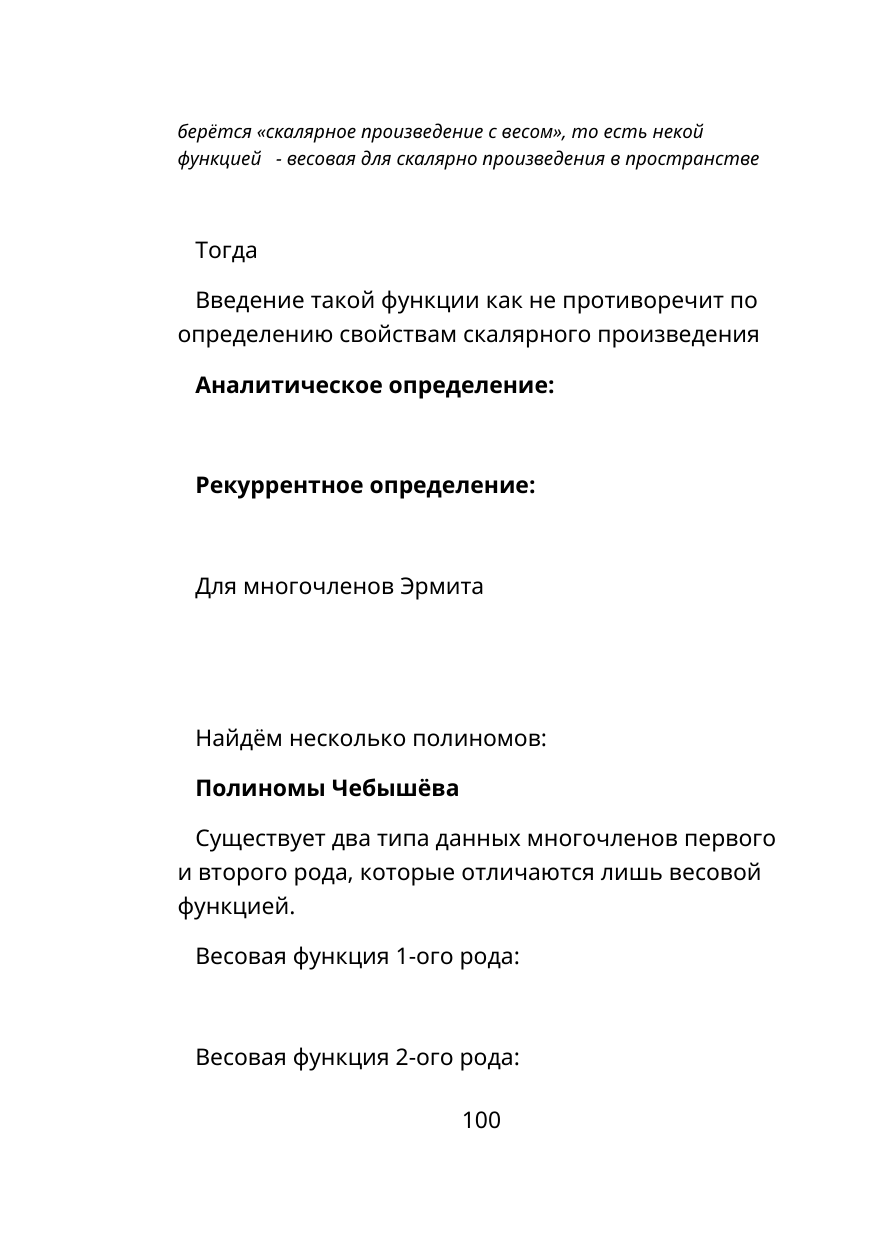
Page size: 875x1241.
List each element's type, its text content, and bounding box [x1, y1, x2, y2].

text Тогда [177, 234, 786, 265]
text Найдём несколько полиномов: [177, 721, 786, 753]
text Введение такой функции как не противоречит по определению свойствам скалярного произведения [177, 284, 786, 349]
text Весовая функция 1-ого рода: [177, 940, 786, 971]
text Полиномы Чебышёва [177, 772, 786, 803]
text Весовая функция 2-ого рода: [177, 1041, 786, 1072]
text Рекуррентное определение: [177, 469, 786, 501]
text Для многочленов Эрмита [177, 570, 786, 601]
text Существует два типа данных многочленов первого и второго рода, которые отличаются лишь весовой функцией. [177, 822, 786, 921]
text Аналитическое определение: [177, 368, 786, 400]
